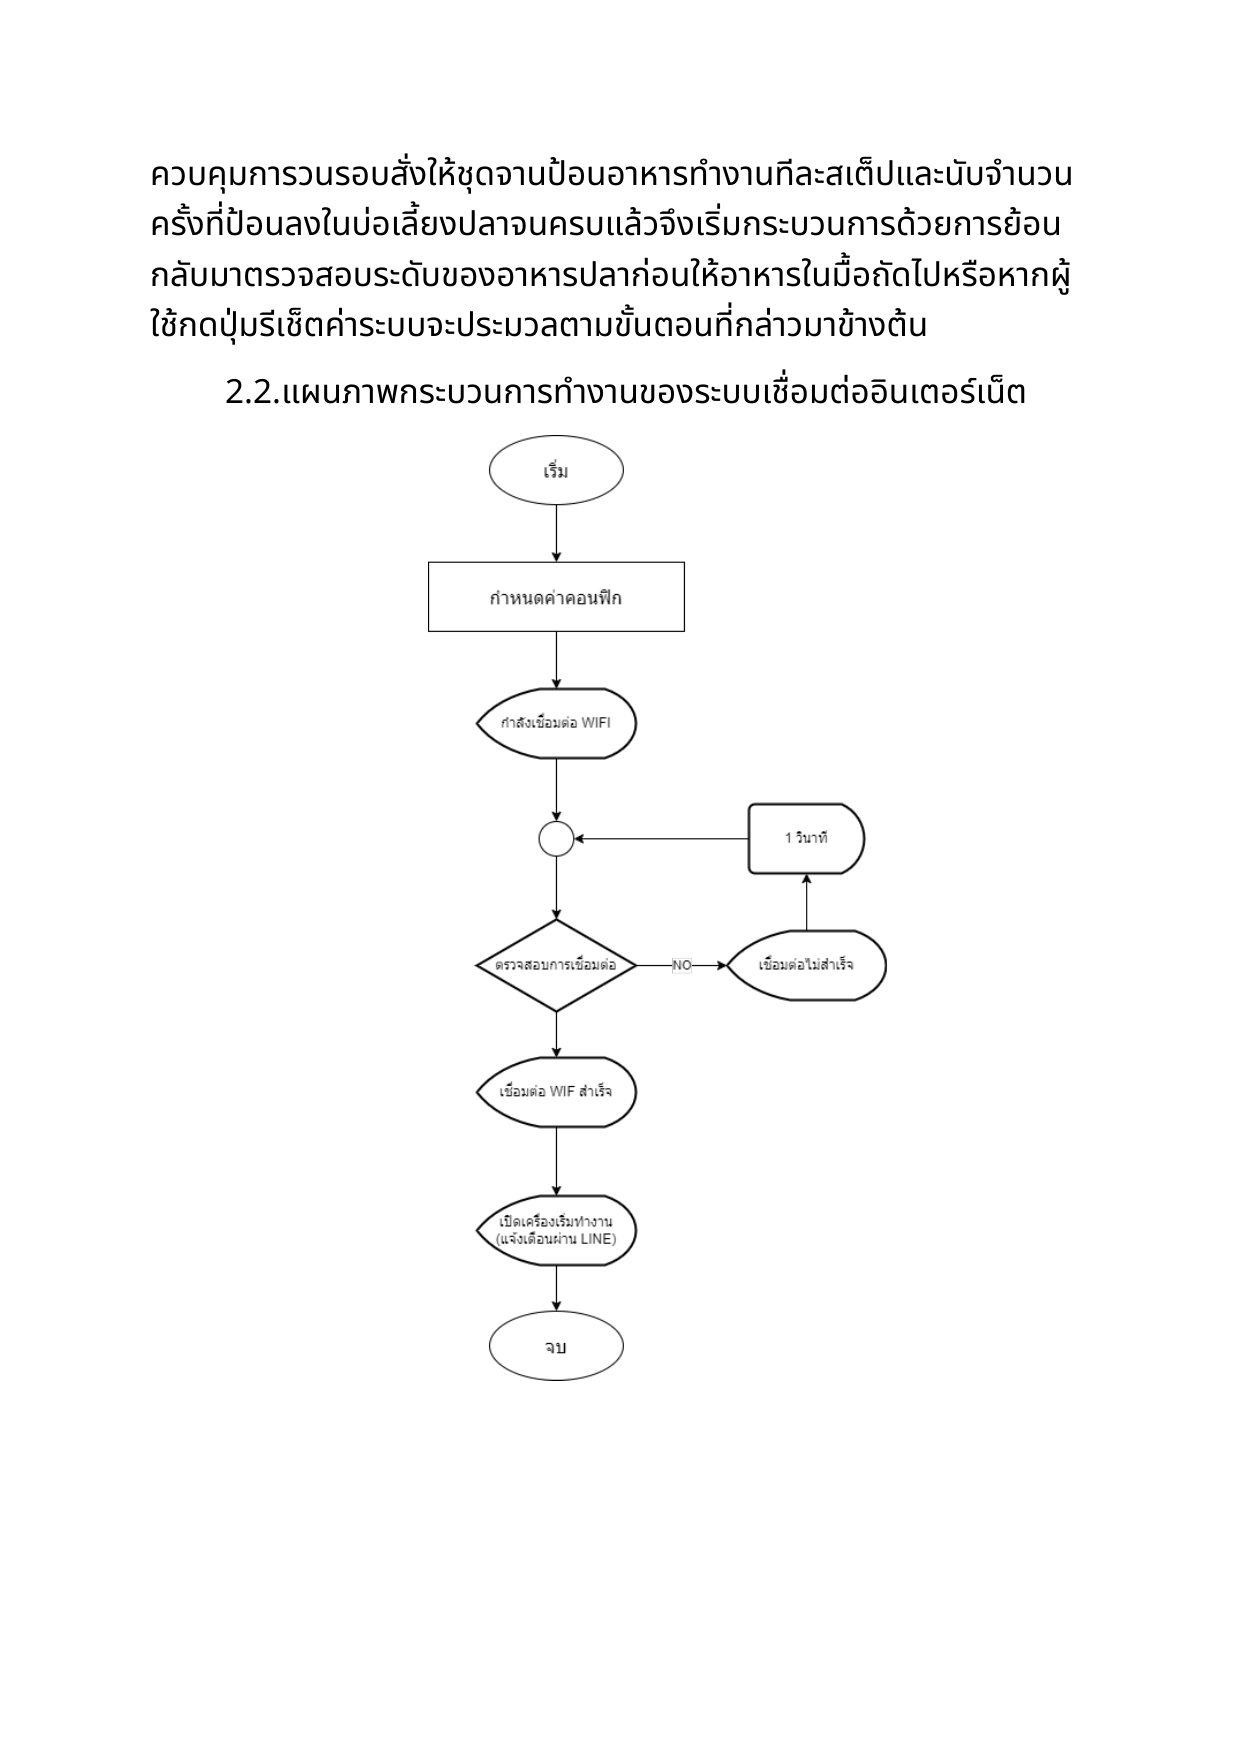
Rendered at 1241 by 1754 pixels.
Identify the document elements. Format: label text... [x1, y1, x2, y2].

text 2.2.แผนภาพกระบวนการทำงานของระบบเชื่อมต่ออินเตอร์เน็ต [150, 368, 1090, 419]
picture [428, 435, 888, 1381]
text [150, 150, 1090, 352]
